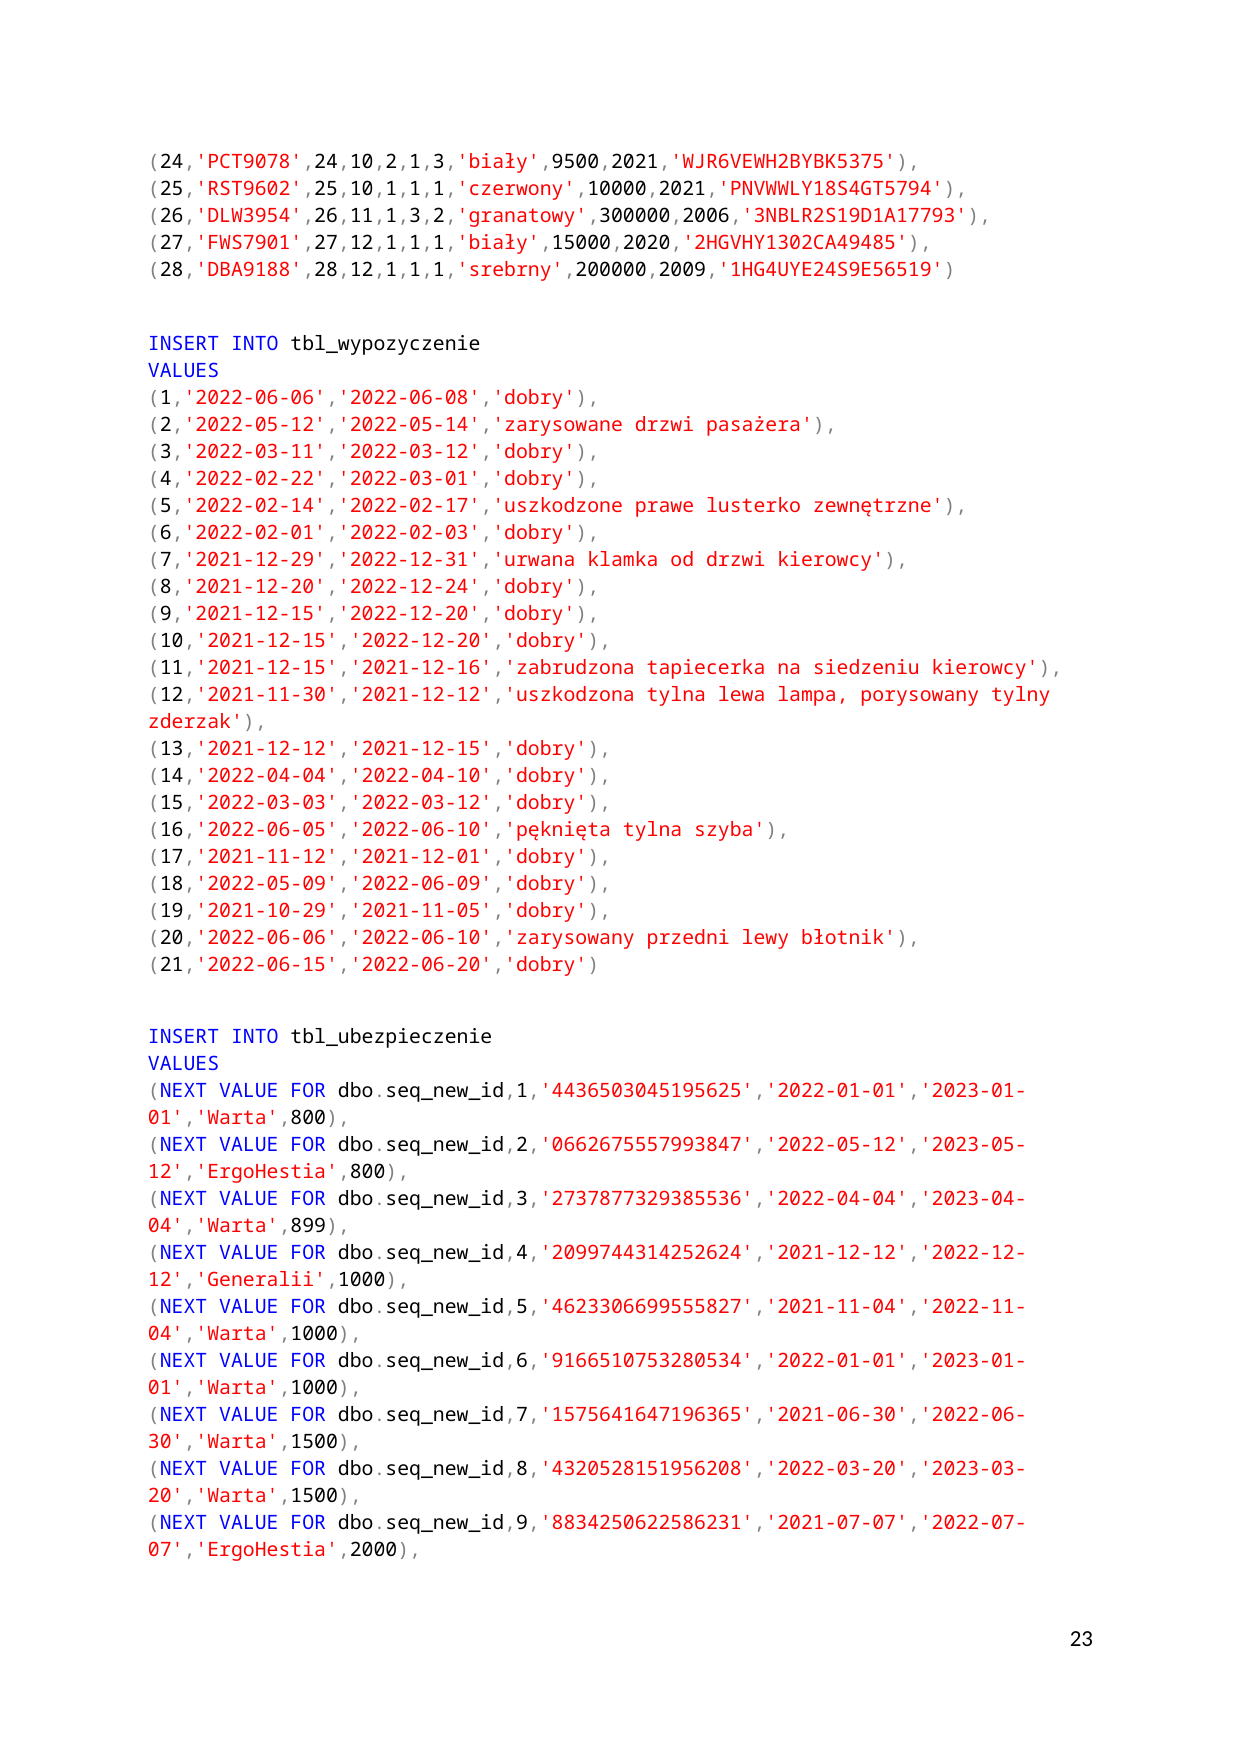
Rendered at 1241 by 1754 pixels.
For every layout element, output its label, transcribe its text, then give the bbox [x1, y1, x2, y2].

text (28,'DBA9188',28,12,1,1,1,'srebrny',200000,2009,'1HG4UYE24S9E56519') [148, 256, 1093, 282]
text (18,'2022-05-09','2022-06-09','dobry'), [148, 869, 1093, 896]
text (NEXT VALUE FOR dbo.seq_new_id,7,'1575641647196365','2021-06-30','2022-06-30','Warta',1500), [148, 1400, 1093, 1454]
text (16,'2022-06-05','2022-06-10','pęknięta tylna szyba'), [148, 815, 1093, 842]
text (NEXT VALUE FOR dbo.seq_new_id,5,'4623306699555827','2021-11-04','2022-11-04','Warta',1000), [148, 1292, 1093, 1346]
text (NEXT VALUE FOR dbo.seq_new_id,3,'2737877329385536','2022-04-04','2023-04-04','Warta',899), [148, 1184, 1093, 1238]
text (12,'2021-11-30','2021-12-12','uszkodzona tylna lewa lampa, porysowany tylny zderzak'), [148, 680, 1093, 734]
text INSERT INTO tbl_wypozyczenie [148, 329, 1093, 356]
text (NEXT VALUE FOR dbo.seq_new_id,6,'9166510753280534','2022-01-01','2023-01-01','Warta',1000), [148, 1346, 1093, 1400]
text (15,'2022-03-03','2022-03-12','dobry'), [148, 788, 1093, 815]
text (9,'2021-12-15','2022-12-20','dobry'), [148, 599, 1093, 626]
text VALUES [148, 1049, 1093, 1077]
text (7,'2021-12-29','2022-12-31','urwana klamka od drzwi kierowcy'), [148, 545, 1093, 572]
text (24,'PCT9078',24,10,2,1,3,'biały',9500,2021,'WJR6VEWH2BYBK5375'), [148, 148, 1093, 174]
text (17,'2021-11-12','2021-12-01','dobry'), [148, 842, 1093, 869]
text (NEXT VALUE FOR dbo.seq_new_id,2,'0662675557993847','2022-05-12','2023-05-12','ErgoHestia',800), [148, 1131, 1093, 1184]
text (25,'RST9602',25,10,1,1,1,'czerwony',10000,2021,'PNVWWLY18S4GT5794'), [148, 174, 1093, 202]
text (NEXT VALUE FOR dbo.seq_new_id,8,'4320528151956208','2022-03-20','2023-03-20','Warta',1500), [148, 1454, 1093, 1508]
text (2,'2022-05-12','2022-05-14','zarysowane drzwi pasażera'), [148, 410, 1093, 437]
text (8,'2021-12-20','2022-12-24','dobry'), [148, 572, 1093, 599]
text VALUES [148, 356, 1093, 383]
text (20,'2022-06-06','2022-06-10','zarysowany przedni lewy błotnik'), [148, 923, 1093, 950]
text (27,'FWS7901',27,12,1,1,1,'biały',15000,2020,'2HGVHY1302CA49485'), [148, 228, 1093, 256]
text INSERT INTO tbl_ubezpieczenie [148, 1023, 1093, 1049]
text (21,'2022-06-15','2022-06-20','dobry') [148, 950, 1093, 977]
text (4,'2022-02-22','2022-03-01','dobry'), [148, 464, 1093, 491]
text (1,'2022-06-06','2022-06-08','dobry'), [148, 383, 1093, 410]
text (11,'2021-12-15','2021-12-16','zabrudzona tapiecerka na siedzeniu kierowcy'), [148, 653, 1093, 680]
text (3,'2022-03-11','2022-03-12','dobry'), [148, 437, 1093, 464]
text (13,'2021-12-12','2021-12-15','dobry'), [148, 734, 1093, 761]
text (26,'DLW3954',26,11,1,3,2,'granatowy',300000,2006,'3NBLR2S19D1A17793'), [148, 202, 1093, 228]
text (NEXT VALUE FOR dbo.seq_new_id,9,'8834250622586231','2021-07-07','2022-07-07','ErgoHestia',2000), [148, 1508, 1093, 1562]
text (19,'2021-10-29','2021-11-05','dobry'), [148, 896, 1093, 923]
text (5,'2022-02-14','2022-02-17','uszkodzone prawe lusterko zewnętrzne'), [148, 491, 1093, 518]
text (NEXT VALUE FOR dbo.seq_new_id,1,'4436503045195625','2022-01-01','2023-01-01','Warta',800), [148, 1077, 1093, 1131]
text (NEXT VALUE FOR dbo.seq_new_id,4,'2099744314252624','2021-12-12','2022-12-12','Generalii',1000), [148, 1238, 1093, 1292]
text (6,'2022-02-01','2022-02-03','dobry'), [148, 518, 1093, 545]
text (10,'2021-12-15','2022-12-20','dobry'), [148, 626, 1093, 653]
text (14,'2022-04-04','2022-04-10','dobry'), [148, 761, 1093, 788]
